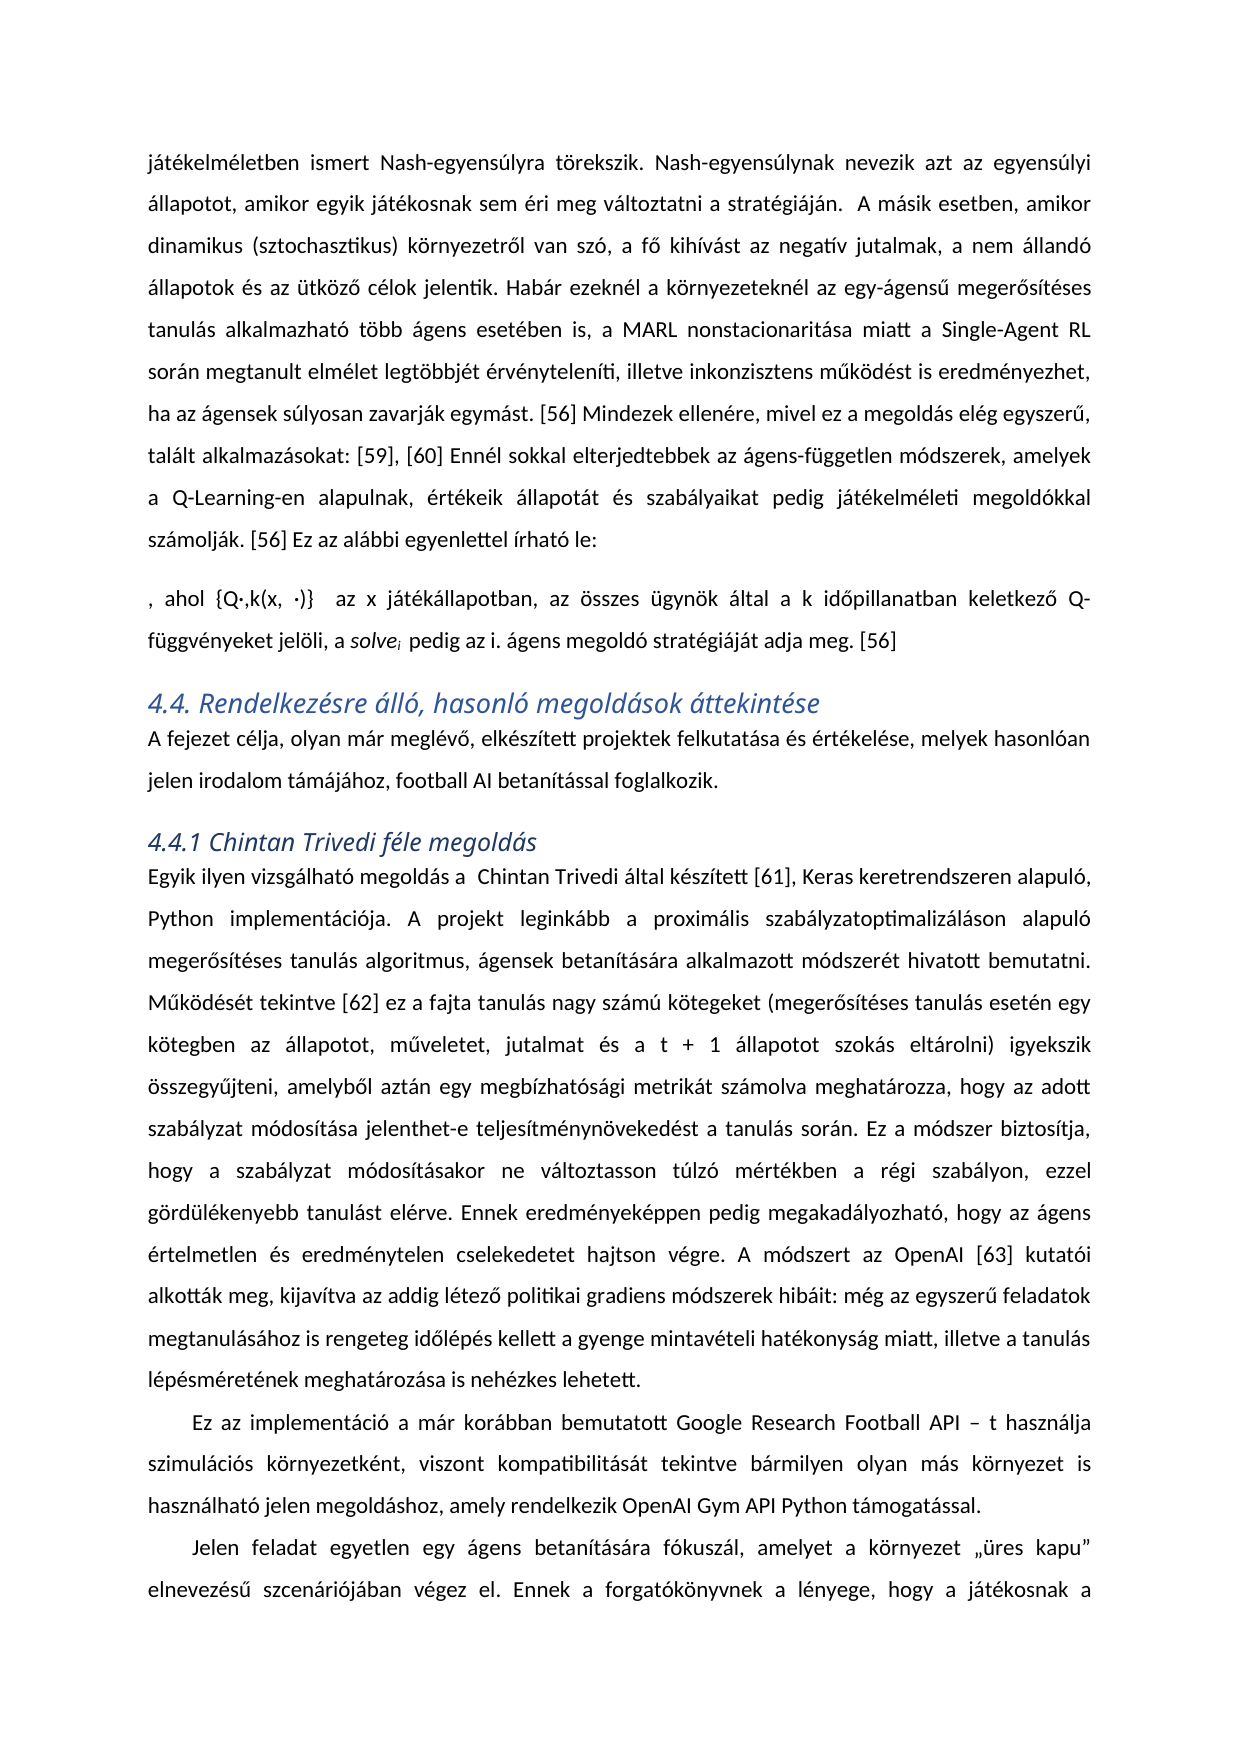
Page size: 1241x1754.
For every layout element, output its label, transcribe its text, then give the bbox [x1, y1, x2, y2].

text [148, 1533, 1093, 1603]
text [148, 148, 1093, 553]
text A fejezet célja, olyan már meglévő, elkészített projektek felkutatása és értékelése, melyek hasonlóan jelen irodalom támájához, football AI betanítással foglalkozik. [148, 724, 1093, 794]
subtitle 4.4. Rendelkezésre álló, hasonló megoldások áttekintése [148, 685, 1093, 722]
text Egyik ilyen vizsgálható megoldás a Chintan Trivedi által készített [61], Keras keretrendszeren alapuló, Python implementációja. A projekt leginkább a proximális szabályzatoptimalizáláson alapuló megerősítéses tanulás algoritmus, ágensek betanítására alkalmazott módszerét hivatott bemutatni. Működését tekintve [62] ez a fajta tanulás nagy számú kötegeket (megerősítéses tanulás esetén egy kötegben az állapotot, műveletet, jutalmat és a t + 1 állapotot szokás eltárolni) igyekszik összegyűjteni, amelyből aztán egy megbízhatósági metrikát számolva meghatározza, hogy az adott szabályzat módosítása jelenthet-e teljesítménynövekedést a tanulás során. Ez a módszer biztosítja, hogy a szabályzat módosításakor ne változtasson túlzó mértékben a régi szabályon, ezzel gördülékenyebb tanulást elérve. Ennek eredményeképpen pedig megakadályozható, hogy az ágens értelmetlen és eredménytelen cselekedetet hajtson végre. A módszert az OpenAI [63] kutatói alkották meg, kijavítva az addig létező politikai gradiens módszerek hibáit: még az egyszerű feladatok megtanulásához is rengeteg időlépés kellett a gyenge mintavételi hatékonyság miatt, illetve a tanulás lépésméretének meghatározása is nehézkes lehetett. [148, 862, 1093, 1394]
text , ahol {Q·,k(x, ·)} az x játékállapotban, az összes ügynök által a k időpillanatban keletkező Q-függvényeket jelöli, a solvei pedig az i. ágens megoldó stratégiáját adja meg. [56] [148, 584, 1093, 654]
text Ez az implementáció a már korábban bemutatott Google Research Football API – t használja szimulációs környezetként, viszont kompatibilitását tekintve bármilyen olyan más környezet is használható jelen megoldáshoz, amely rendelkezik OpenAI Gym API Python támogatással. [148, 1408, 1093, 1519]
subtitle 4.4.1 Chintan Trivedi féle megoldás [148, 825, 1093, 859]
